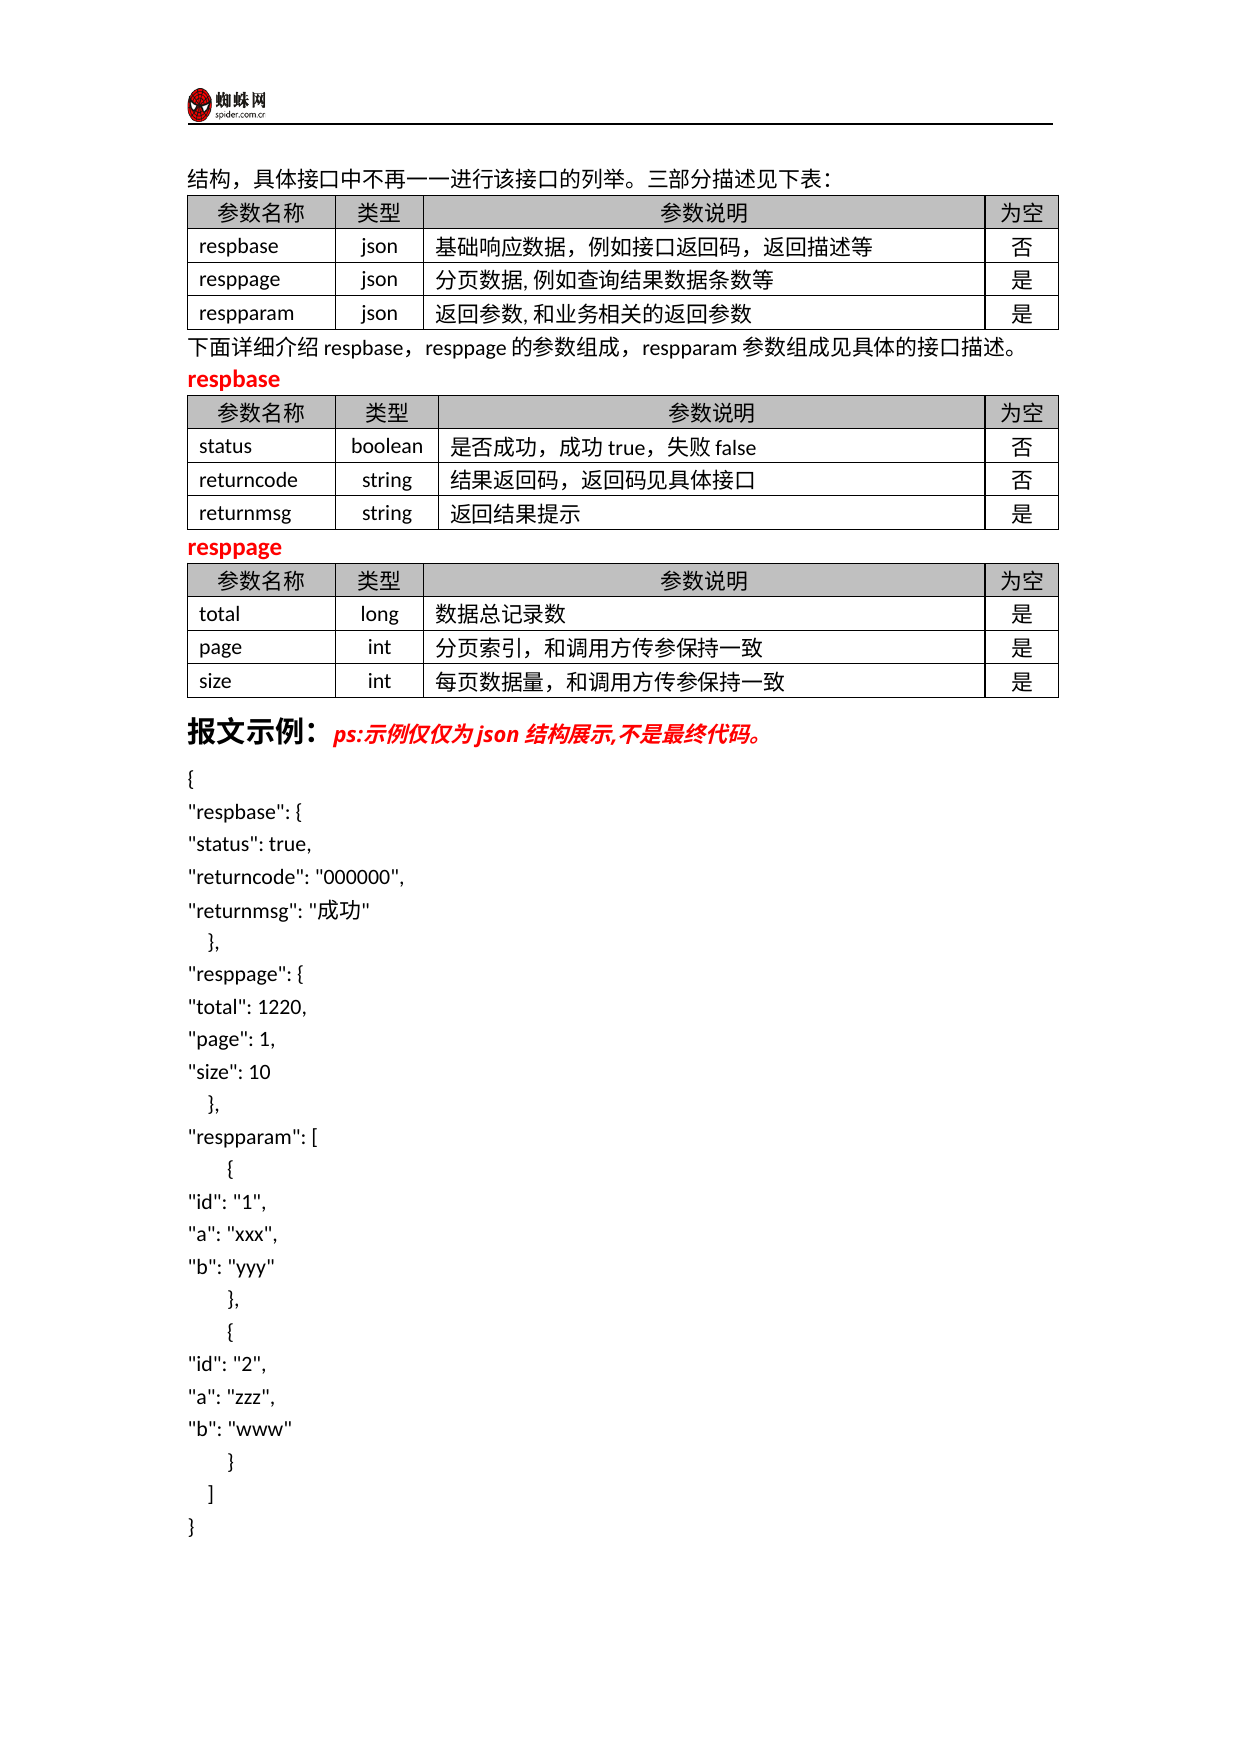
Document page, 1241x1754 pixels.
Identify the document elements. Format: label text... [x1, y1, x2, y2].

text "respparam": [ [187, 1120, 1053, 1153]
table_header 参数说明 [439, 396, 984, 428]
table_cell json [336, 296, 423, 329]
table_cell 返回结果提示 [439, 496, 984, 529]
table_cell returnmsg [188, 496, 335, 529]
table_header 为空 [986, 196, 1058, 228]
table_cell resppage [188, 263, 335, 295]
text "b": "www" [187, 1413, 1053, 1445]
table_header 参数名称 [188, 196, 335, 228]
text resppage [187, 530, 1053, 562]
text "id": "1", [187, 1185, 1053, 1218]
table_header 类型 [336, 196, 423, 228]
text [187, 162, 1053, 194]
table_header 参数名称 [188, 564, 335, 596]
table_header 为空 [986, 396, 1058, 428]
text "resppage": { [187, 958, 1053, 990]
text }, [187, 1088, 1053, 1120]
table_cell long [336, 597, 423, 629]
text "returncode": "000000", [187, 860, 1053, 893]
table_cell 返回参数, 和业务相关的返回参数 [424, 296, 984, 329]
text "returnmsg": "成功" [187, 893, 1053, 925]
table_cell total [188, 597, 335, 629]
table_cell 是 [986, 664, 1058, 697]
table_header 类型 [336, 396, 438, 428]
text "respbase": { [187, 795, 1053, 828]
text "size": 10 [187, 1055, 1053, 1088]
text respbase [187, 362, 1053, 395]
text } [187, 1510, 1053, 1543]
table_cell json [336, 229, 423, 262]
table_cell 分页数据, 例如查询结果数据条数等 [424, 263, 984, 295]
text "a": "zzz", [187, 1380, 1053, 1413]
text "a": "xxx", [187, 1218, 1053, 1250]
text 下面详细介绍 respbase，resppage的参数组成，respparam 参数组成见具体的接口描述。 [187, 330, 1053, 362]
table_cell 否 [986, 463, 1058, 495]
table_header 参数说明 [424, 564, 984, 596]
text { [187, 1153, 1053, 1185]
text } [187, 1445, 1053, 1478]
text "status": true, [187, 828, 1053, 860]
table_header 类型 [336, 564, 423, 596]
table_cell boolean [336, 429, 438, 462]
table_cell 每页数据量，和调用方传参保持一致 [424, 664, 984, 697]
table_cell status [188, 429, 335, 462]
picture [187, 88, 266, 122]
table_cell 分页索引，和调用方传参保持一致 [424, 631, 984, 663]
text }, [187, 925, 1053, 958]
table_cell 是 [986, 496, 1058, 529]
table_cell 数据总记录数 [424, 597, 984, 629]
text "total": 1220, [187, 990, 1053, 1023]
text }, [187, 1283, 1053, 1315]
table_header 参数名称 [188, 396, 335, 428]
text "b": "yyy" [187, 1250, 1053, 1283]
table_cell 基础响应数据，例如接口返回码，返回描述等 [424, 229, 984, 262]
table_header 参数说明 [424, 196, 984, 228]
text { [187, 763, 1053, 795]
table_cell 是 [986, 631, 1058, 663]
table_cell 否 [986, 429, 1058, 462]
table_cell string [336, 463, 438, 495]
table_cell int [336, 664, 423, 697]
table_cell json [336, 263, 423, 295]
table_cell size [188, 664, 335, 697]
table_cell 是 [986, 296, 1058, 329]
table_cell 结果返回码，返回码见具体接口 [439, 463, 984, 495]
table_cell 是 [986, 263, 1058, 295]
text { [187, 1315, 1053, 1348]
text "id": "2", [187, 1348, 1053, 1380]
text ] [187, 1478, 1053, 1510]
table_cell respbase [188, 229, 335, 262]
text "page": 1, [187, 1023, 1053, 1055]
table_cell returncode [188, 463, 335, 495]
table_cell page [188, 631, 335, 663]
table_cell 是 [986, 597, 1058, 629]
table_header 为空 [986, 564, 1058, 596]
table_cell int [336, 631, 423, 663]
table_cell string [336, 496, 438, 529]
table_cell 否 [986, 229, 1058, 262]
table_cell 是否成功，成功 true，失败false [439, 429, 984, 462]
text 报文示例：ps:示例仅仅为json结构展示,不是最终代码。 [187, 698, 1053, 763]
table_cell respparam [188, 296, 335, 329]
